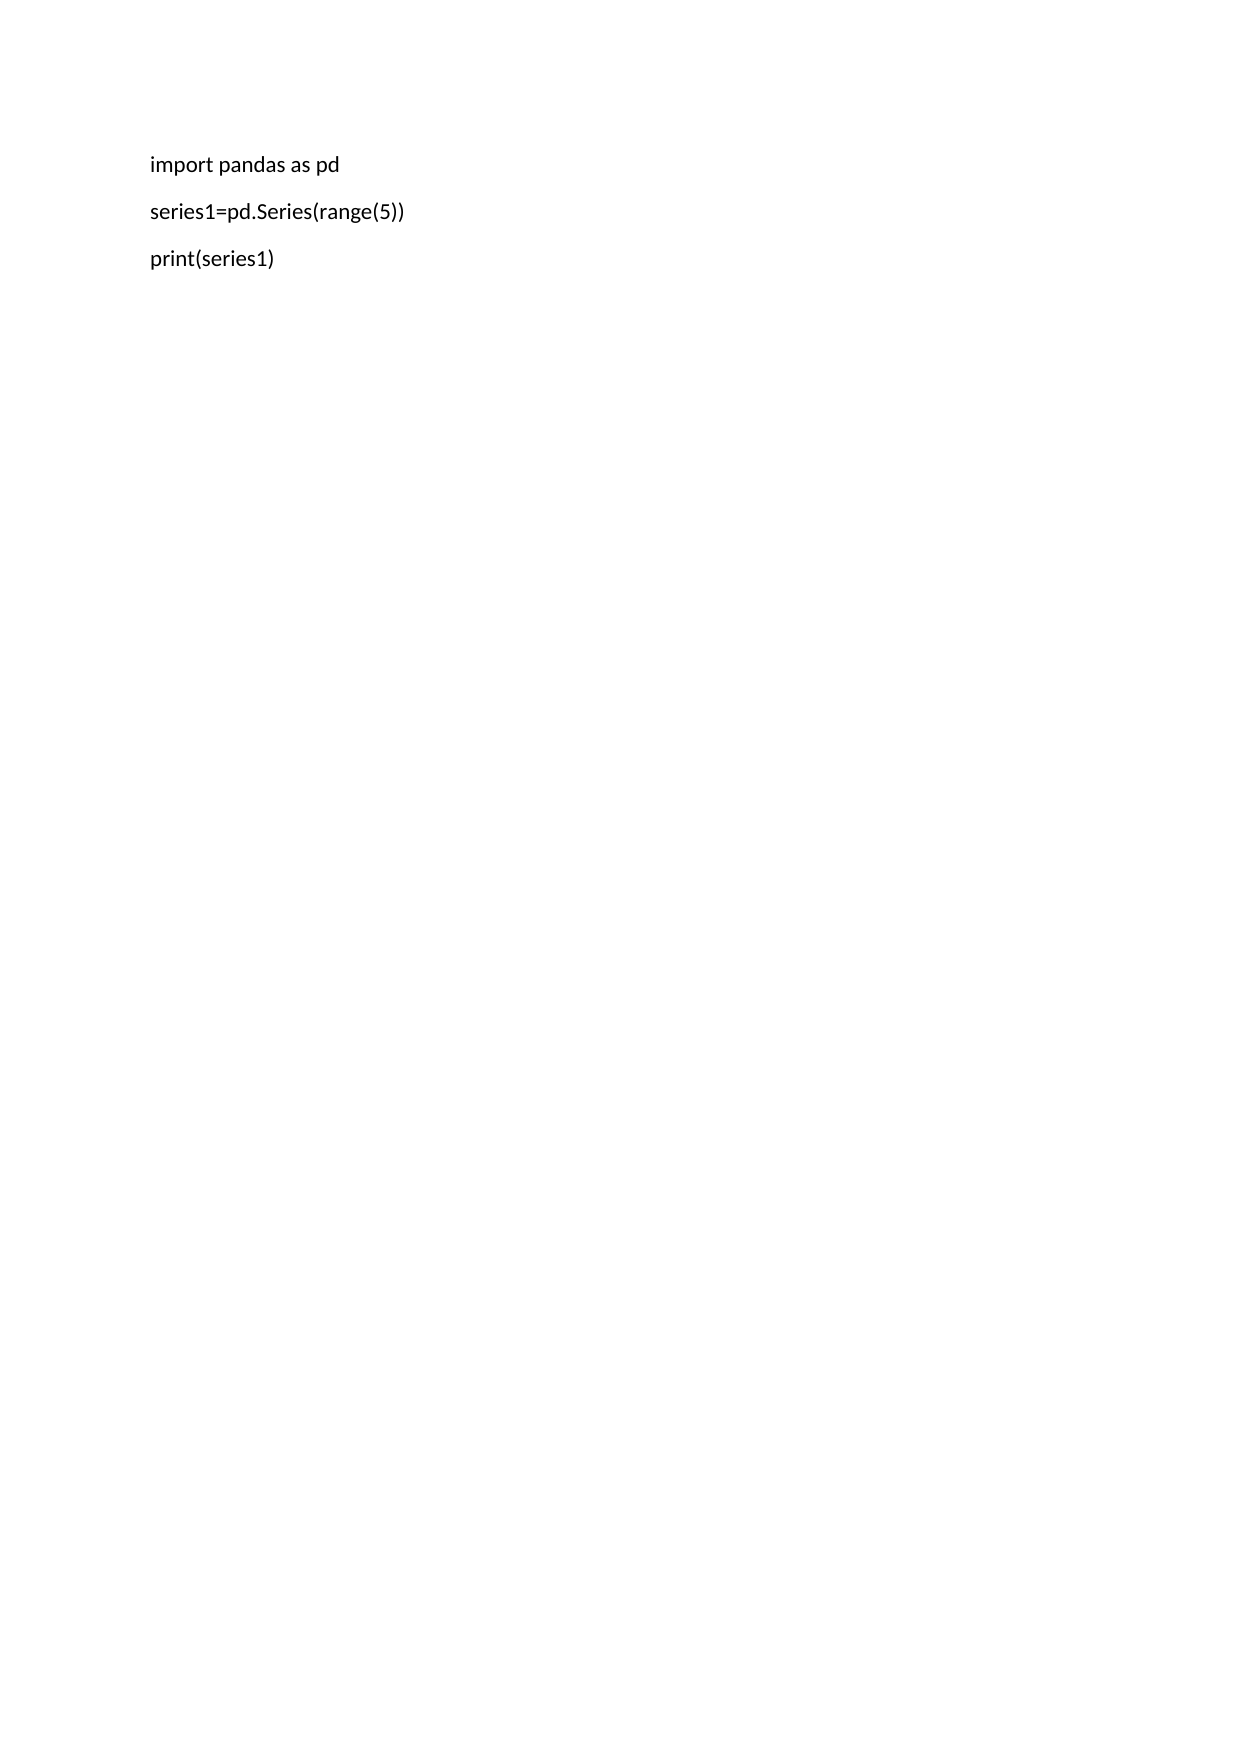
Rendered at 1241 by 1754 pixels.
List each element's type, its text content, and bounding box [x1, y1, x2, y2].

text print(series1) [150, 244, 1090, 272]
text series1=pd.Series(range(5)) [150, 197, 1090, 225]
text import pandas as pd [150, 150, 1090, 178]
